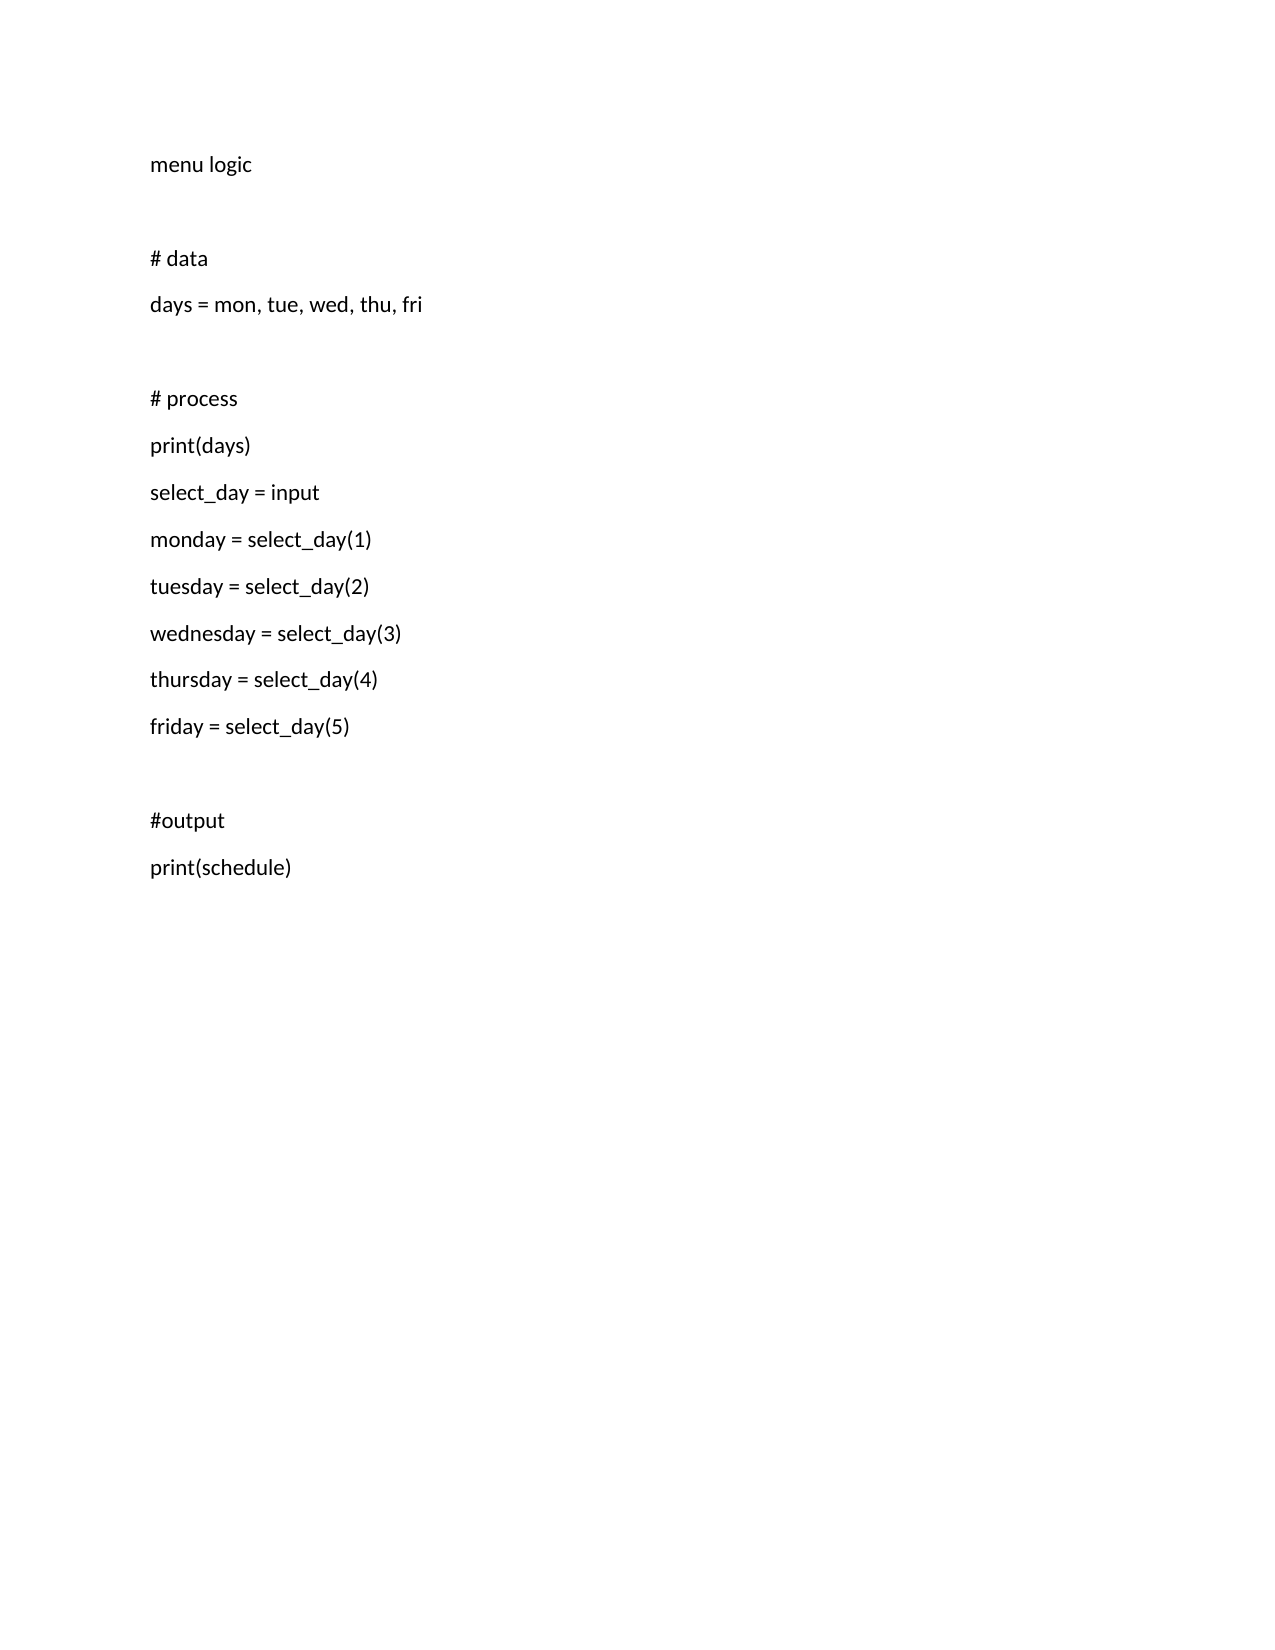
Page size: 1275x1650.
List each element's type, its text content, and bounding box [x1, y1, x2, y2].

text menu logic [150, 150, 1125, 178]
text tuesday = select_day(2) [150, 572, 1125, 600]
text thursday = select_day(4) [150, 666, 1125, 694]
text # data [150, 244, 1125, 272]
text #output [150, 806, 1125, 834]
text # process [150, 384, 1125, 412]
text select_day = input [150, 478, 1125, 506]
text days = mon, tue, wed, thu, fri [150, 291, 1125, 319]
text monday = select_day(1) [150, 525, 1125, 553]
text print(days) [150, 431, 1125, 459]
text friday = select_day(5) [150, 712, 1125, 741]
text wednesday = select_day(3) [150, 619, 1125, 647]
text print(schedule) [150, 853, 1125, 881]
